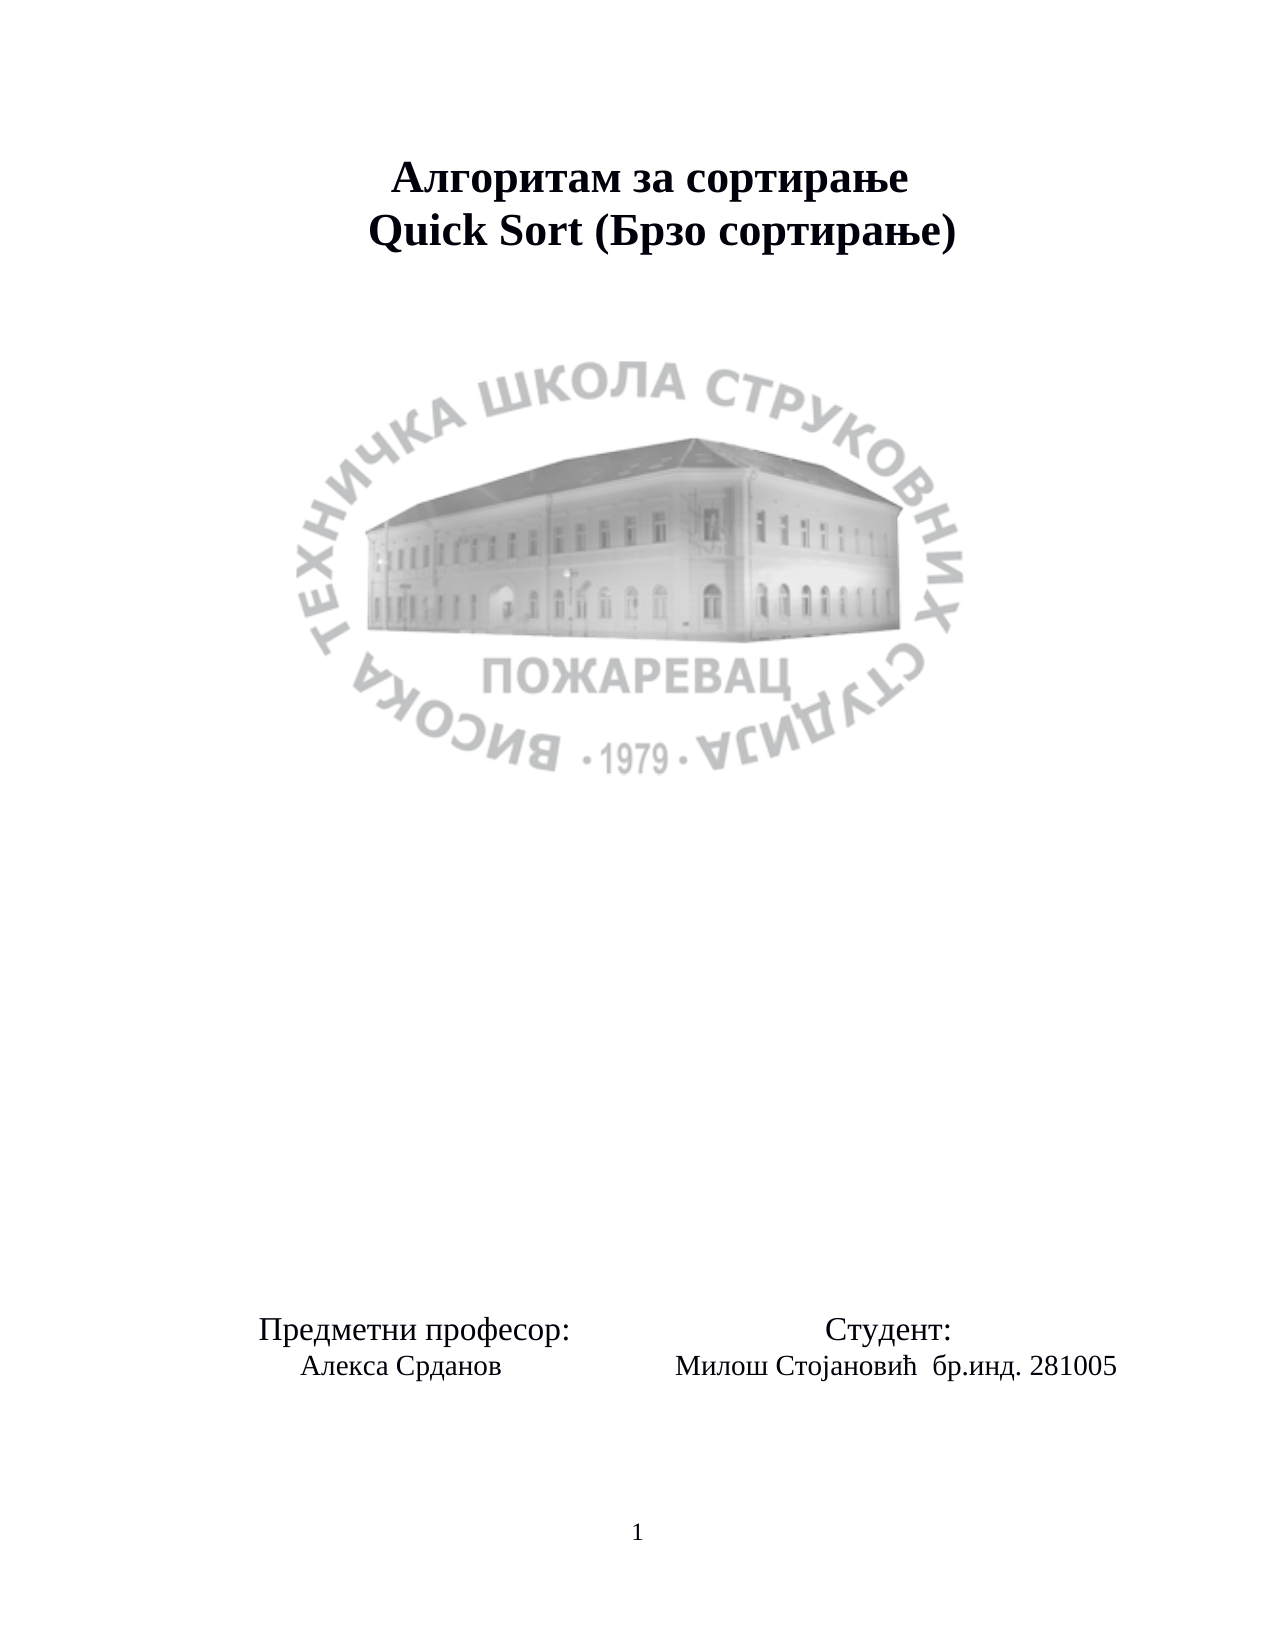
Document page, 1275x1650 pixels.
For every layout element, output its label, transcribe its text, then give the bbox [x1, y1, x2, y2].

text Алекса Срданов Милош Стојановић бр.инд. 281005 [150, 1348, 1125, 1381]
text Предметни професор: Студент: [150, 1309, 1125, 1348]
text Алгоритам за сортирање [150, 150, 1125, 203]
text Quick Sort (Брзо сортирање) [150, 203, 1125, 255]
picture [295, 361, 965, 776]
